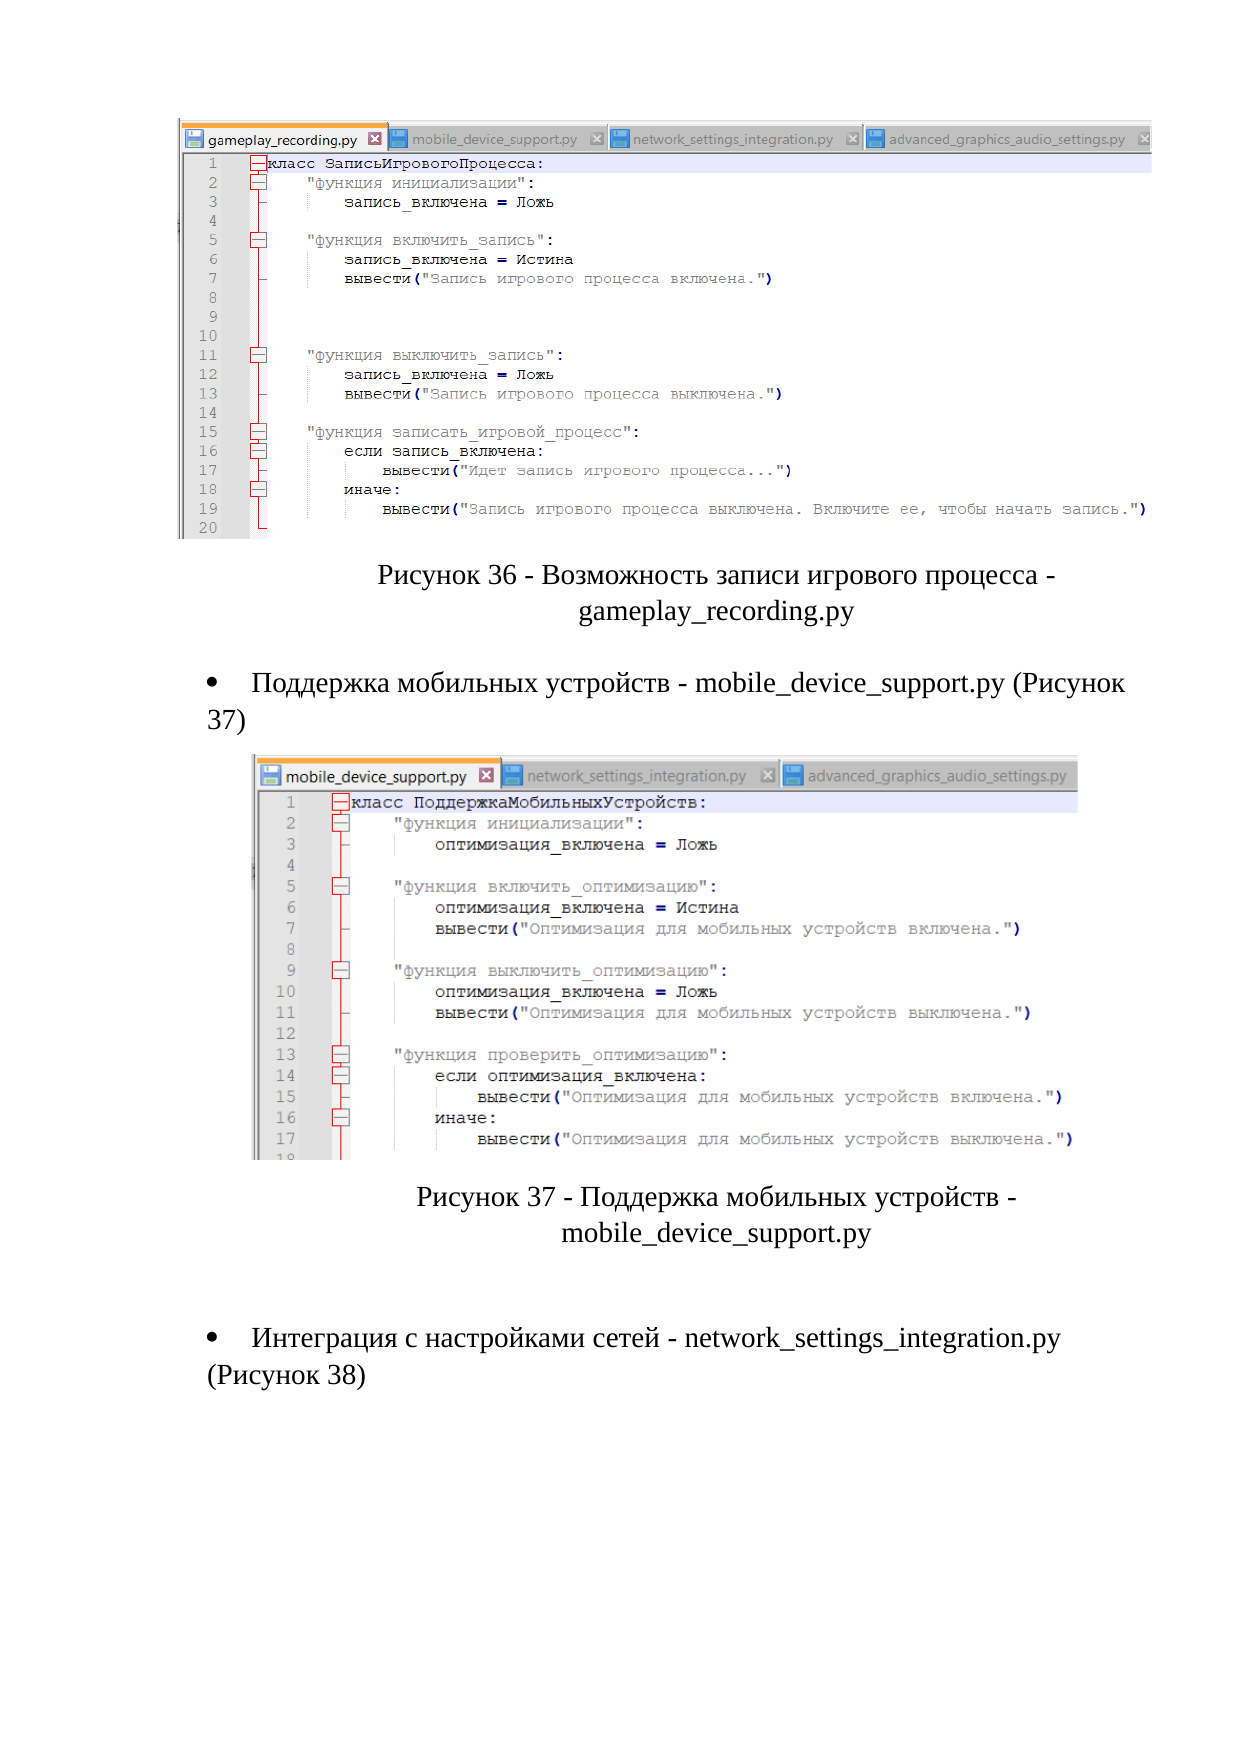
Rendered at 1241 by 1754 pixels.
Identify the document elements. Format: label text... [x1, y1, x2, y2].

picture [177, 118, 1152, 539]
list Поддержка мобильных устройств - mobile_device_support.py (Рисунок 37) [207, 666, 1152, 735]
list Интеграция с настройками сетей - network_settings_integration.py (Рисунок 38) [207, 1321, 1152, 1390]
list Рисунок 36 - Возможность записи игрового процесса - gameplay_recording.py [281, 557, 1152, 627]
list Рисунок 37 - Поддержка мобильных устройств - mobile_device_support.py [281, 1179, 1152, 1248]
picture [251, 754, 1078, 1160]
